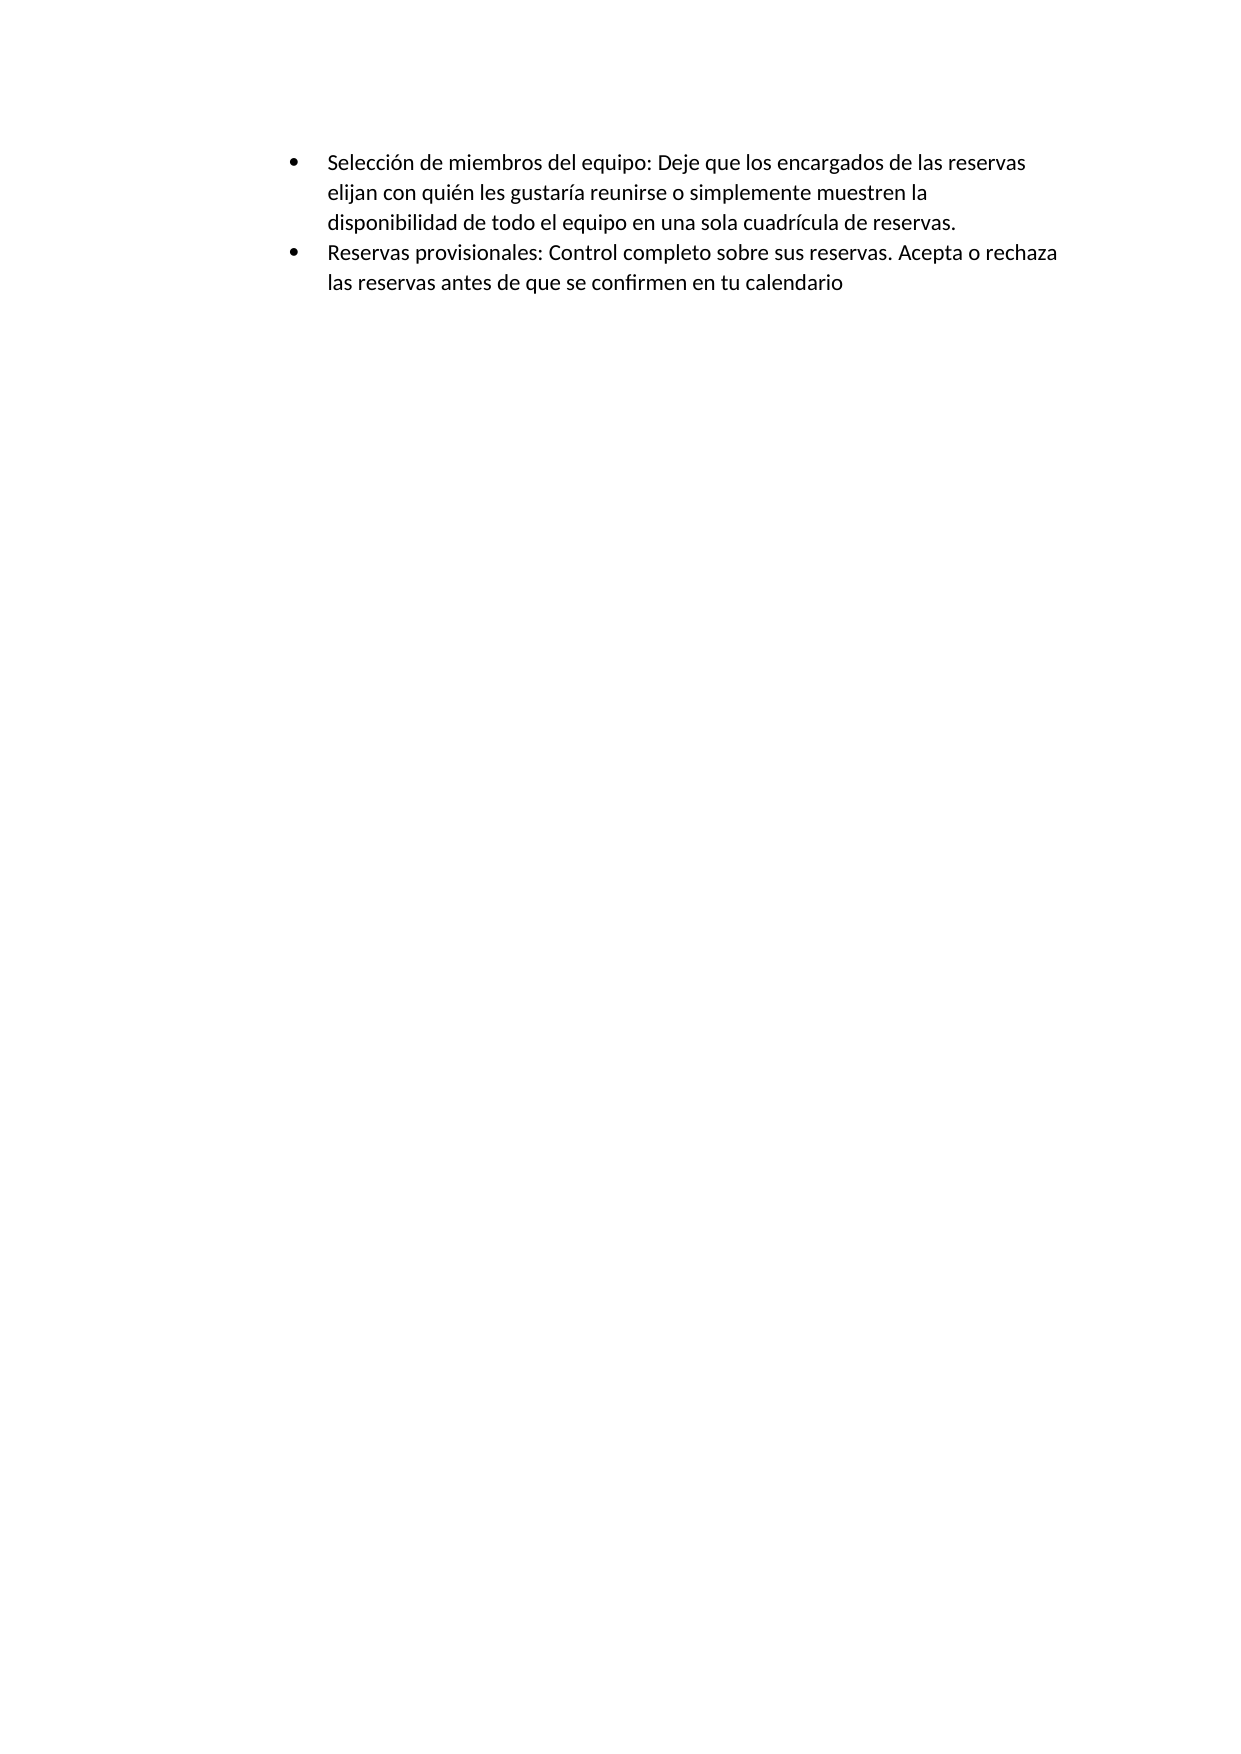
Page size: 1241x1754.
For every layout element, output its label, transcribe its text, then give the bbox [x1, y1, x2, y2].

list Reservas provisionales: Control completo sobre sus reservas. Acepta o rechaza las reservas antes de que se confirmen en tu calendario [290, 238, 1063, 296]
